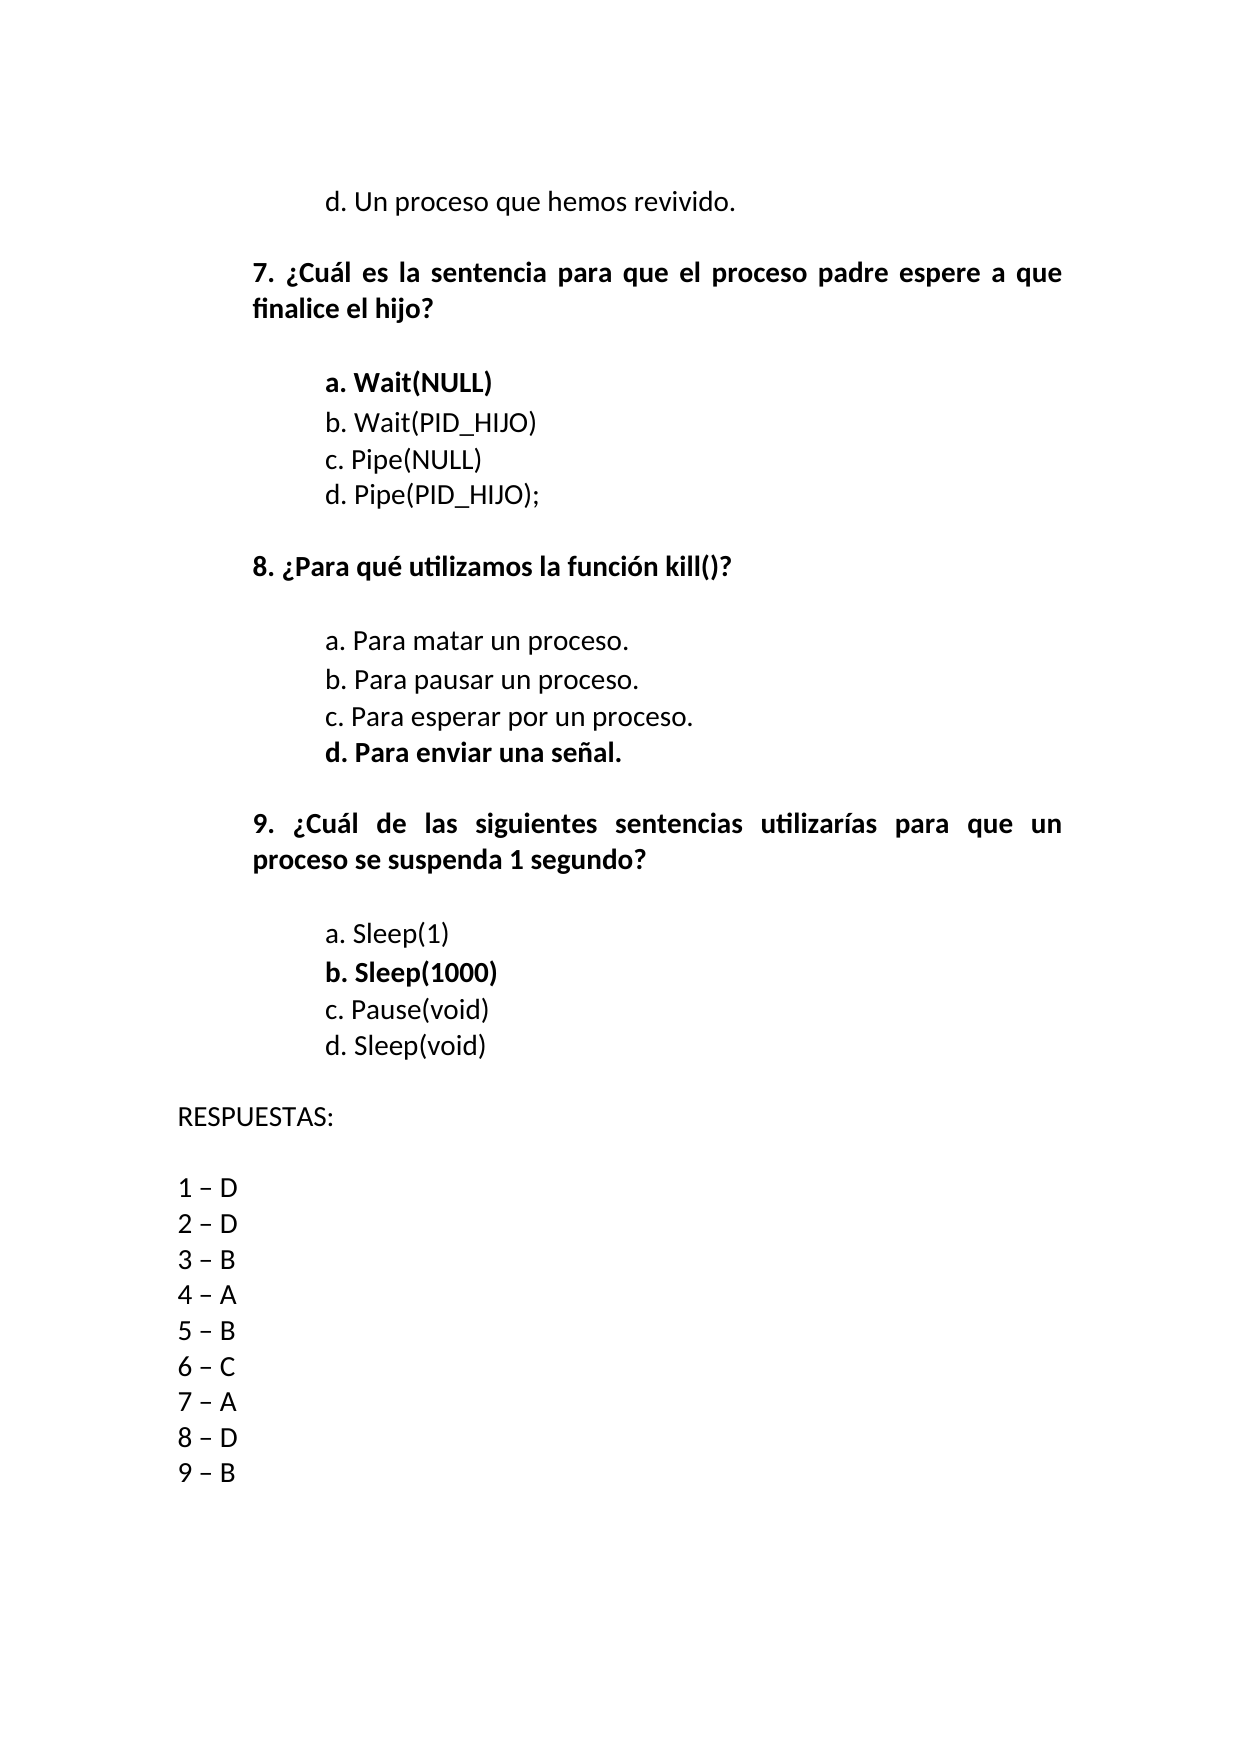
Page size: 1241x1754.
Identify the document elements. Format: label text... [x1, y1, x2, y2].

list d. Sleep(void) [325, 1027, 1063, 1063]
list c. Pipe(NULL) [325, 441, 1063, 476]
text 8 – D [177, 1419, 1063, 1454]
list d. Pipe(PID_HIJO); [325, 476, 1063, 512]
list b. Para pausar un proceso. [325, 658, 1063, 698]
list 8. ¿Para qué utilizamos la función kill()? [252, 548, 1063, 583]
list c. Pause(void) [325, 991, 1063, 1027]
list b. Sleep(1000) [325, 952, 1063, 991]
text 1 – D [177, 1169, 1063, 1205]
list 7. ¿Cuál es la sentencia para que el proceso padre espere a que finalice el hijo? [252, 254, 1063, 326]
list a. Wait(NULL) [325, 361, 1063, 401]
text RESPUESTAS: [177, 1098, 1063, 1134]
list b. Wait(PID_HIJO) [325, 401, 1063, 441]
text 5 – B [177, 1312, 1063, 1348]
text 2 – D [177, 1205, 1063, 1241]
list a. Para matar un proceso. [325, 619, 1063, 658]
text 6 – C [177, 1348, 1063, 1383]
text 3 – B [177, 1241, 1063, 1276]
text 7 – A [177, 1383, 1063, 1419]
text 9 – B [177, 1454, 1063, 1490]
list d. Un proceso que hemos revivido. [325, 183, 1063, 219]
list a. Sleep(1) [325, 912, 1063, 952]
list d. Para enviar una señal. [325, 734, 1063, 769]
text 4 – A [177, 1276, 1063, 1312]
list c. Para esperar por un proceso. [325, 698, 1063, 734]
list 9. ¿Cuál de las siguientes sentencias utilizarías para que un proceso se suspenda 1 segundo? [252, 805, 1063, 876]
